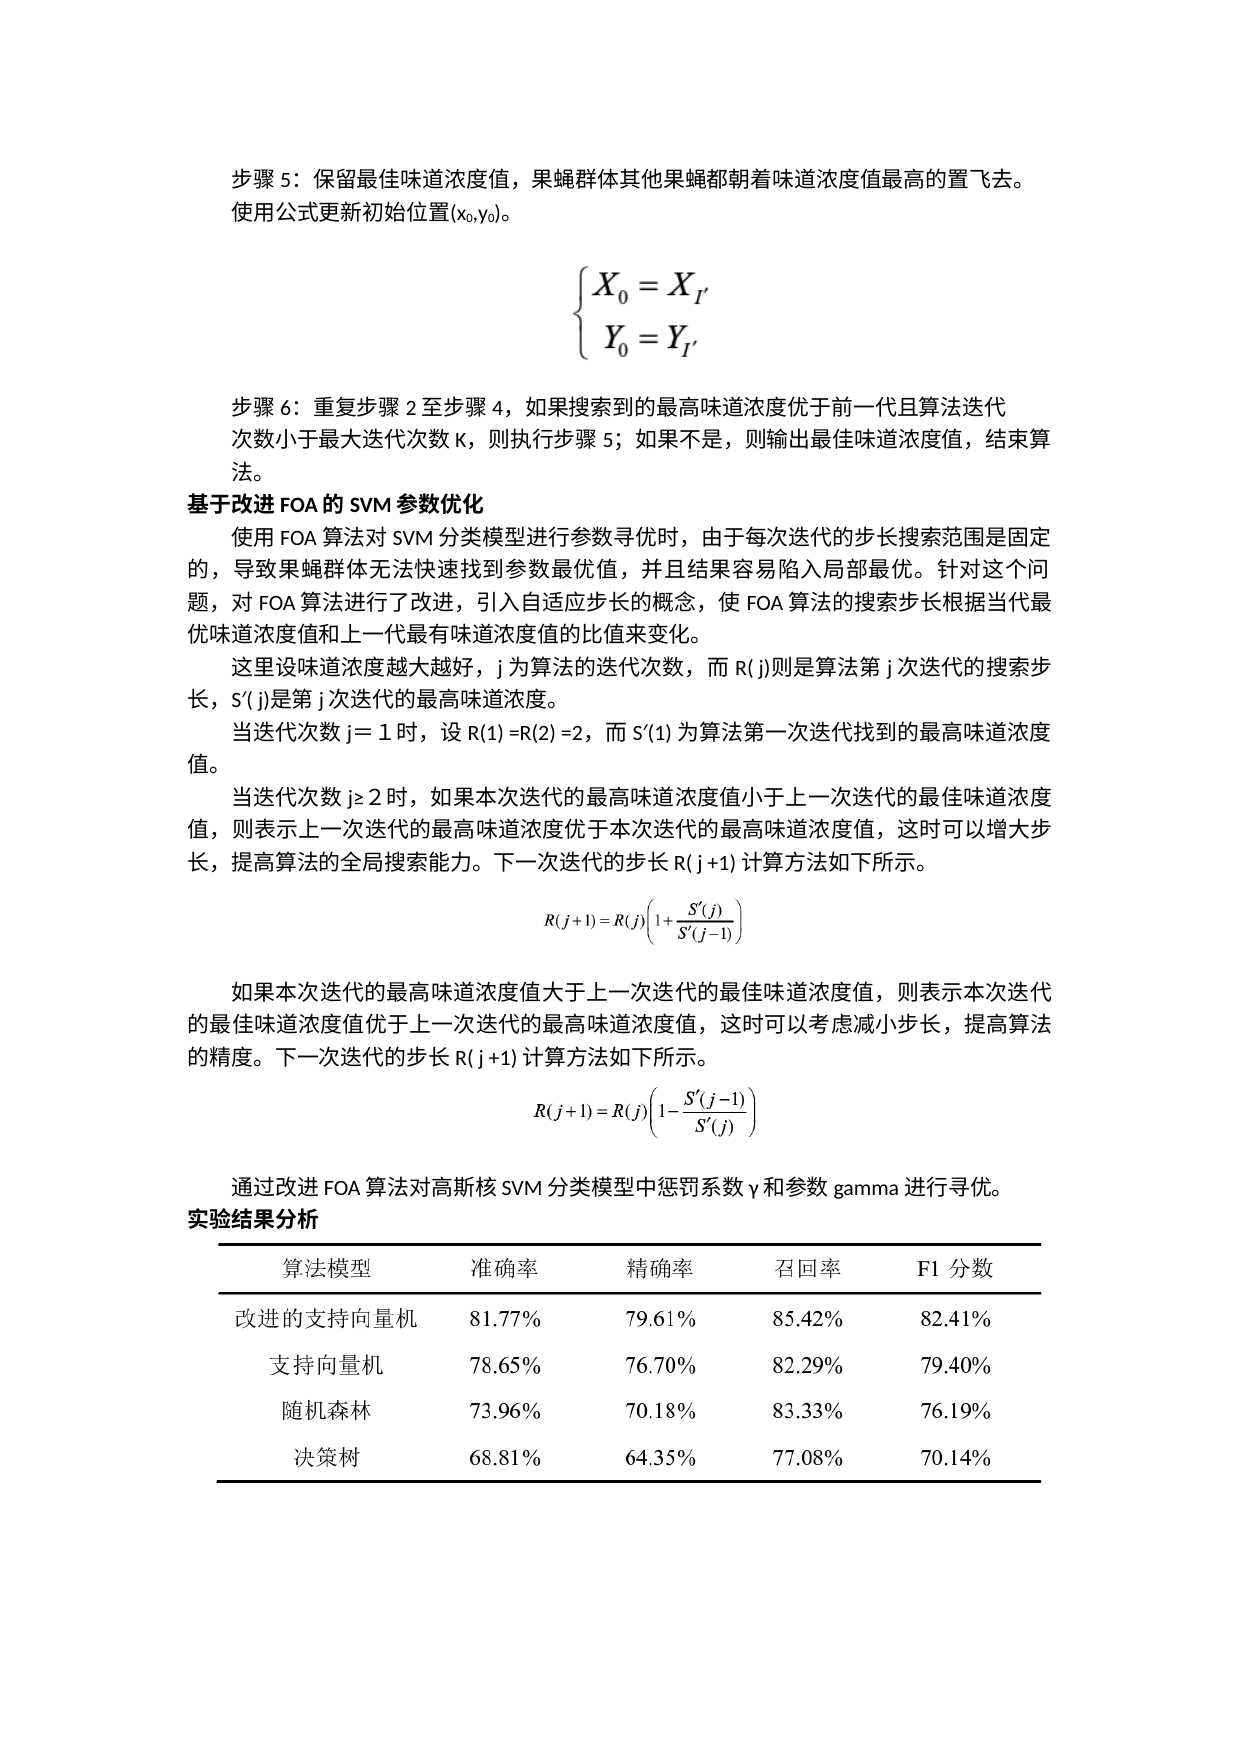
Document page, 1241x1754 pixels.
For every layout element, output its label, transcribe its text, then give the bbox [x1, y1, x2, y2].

list 当迭代次数 j≥２时，如果本次迭代的最高味道浓度值小于上一次迭代的最佳味道浓度值，则表示上一次迭代的最高味道浓度优于本次迭代的最高味道浓度值，这时可以增大步长，提高算法的全局搜索能力。下一次迭代的步长 R( j +1) 计算方法如下所示。 [187, 779, 1053, 877]
list 步骤 6：重复步骤 2 至步骤 4，如果搜索到的最高味道浓度优于前一代且算法迭代 [187, 389, 1053, 422]
picture [187, 1234, 1053, 1496]
list 步骤 5：保留最佳味道浓度值，果蝇群体其他果蝇都朝着味道浓度值最高的置飞去。 [187, 162, 1053, 194]
list 通过改进 FOA 算法对高斯核 SVM 分类模型中惩罚系数γ和参数 gamma 进行寻优。 [187, 1169, 1053, 1202]
list 当迭代次数 j＝１时，设 R(1) =R(2) =2，而 S′(1) 为算法第一次迭代找到的最高味道浓度值。 [187, 714, 1053, 779]
list 次数小于最大迭代次数 K，则执行步骤 5；如果不是，则输出最佳味道浓度值，结束算 [187, 422, 1053, 454]
list 使用公式更新初始位置(x0,y0)。 [187, 194, 1053, 227]
list 使用 FOA 算法对 SVM 分类模型进行参数寻优时，由于每次迭代的步长搜索范围是固定的，导致果蝇群体无法快速找到参数最优值，并且结果容易陷入局部最优。针对这个问题，对 FOA 算法进行了改进，引入自适应步长的概念，使 FOA 算法的搜索步长根据当代最优味道浓度值和上一代最有味道浓度值的比值来变化。 [187, 519, 1053, 649]
list 法。 [187, 454, 1053, 487]
list 这里设味道浓度越大越好，j 为算法的迭代次数，而 R( j)则是算法第 j 次迭代的搜索步长，S′( j)是第 j 次迭代的最高味道浓度。 [187, 649, 1053, 714]
list 基于改进 FOA 的 SVM 参数优化 [187, 487, 1053, 519]
picture [511, 1072, 773, 1148]
picture [460, 227, 824, 386]
list 如果本次迭代的最高味道浓度值大于上一次迭代的最佳味道浓度值，则表示本次迭代的最佳味道浓度值优于上一次迭代的最高味道浓度值，这时可以考虑减小步长，提高算法的精度。下一次迭代的步长 R( j +1) 计算方法如下所示。 [187, 974, 1053, 1072]
picture [513, 877, 771, 951]
list 实验结果分析 [187, 1202, 1053, 1234]
